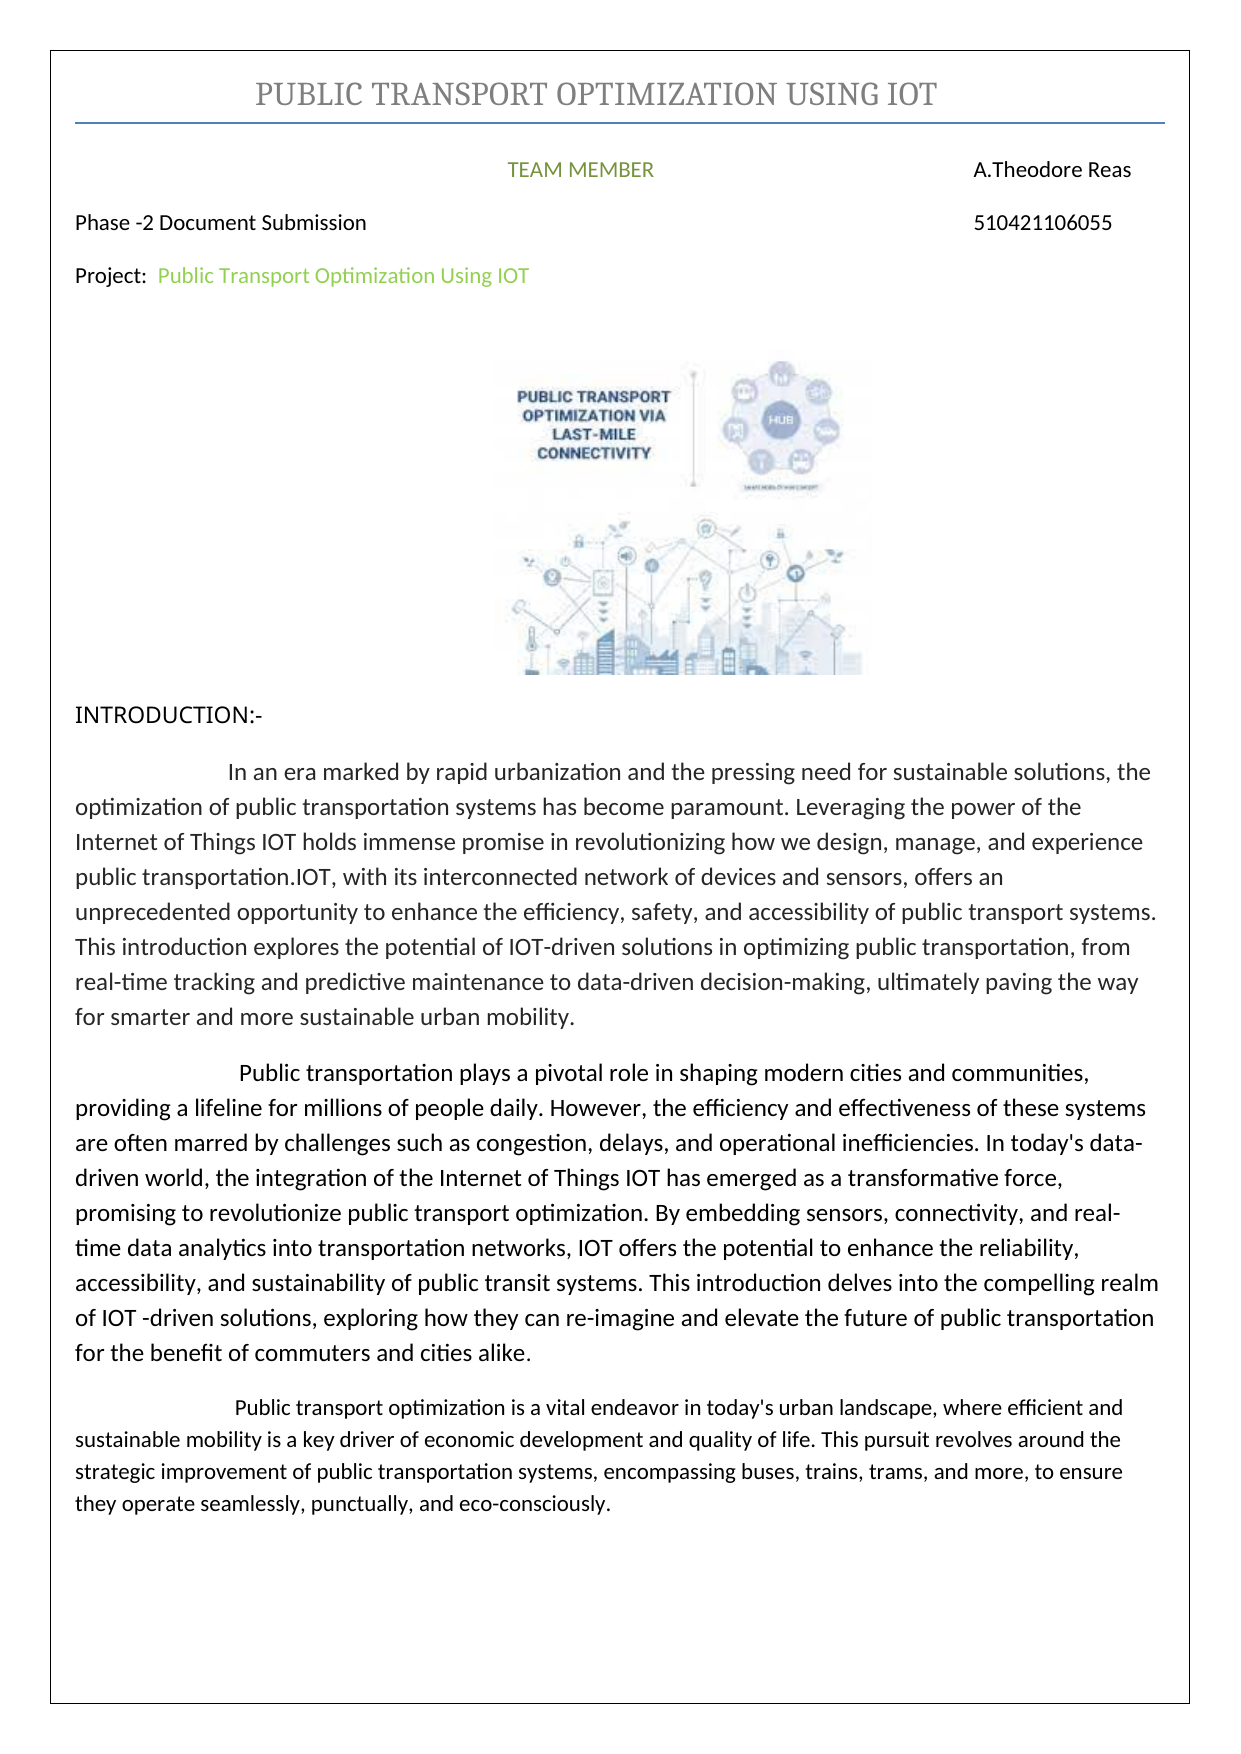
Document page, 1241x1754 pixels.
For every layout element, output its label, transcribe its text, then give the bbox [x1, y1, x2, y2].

picture [493, 349, 873, 675]
text In an era marked by rapid urbanization and the pressing need for sustainable solutions, the optimization of public transportation systems has become paramount. Leveraging the power of the Internet of Things IOT holds immense promise in revolutionizing how we design, manage, and experience public transportation.IOT, with its interconnected network of devices and sensors, offers an unprecedented opportunity to enhance the efficiency, safety, and accessibility of public transport systems. This introduction explores the potential of IOT-driven solutions in optimizing public transportation, from real-time tracking and predictive maintenance to data-driven decision-making, ultimately paving the way for smarter and more sustainable urban mobility. [75, 756, 1165, 1032]
text Project: Public Transport Optimization Using IOT [75, 261, 1165, 289]
text Public transportation plays a pivotal role in shaping modern cities and communities, providing a lifeline for millions of people daily. However, the efficiency and effectiveness of these systems are often marred by challenges such as congestion, delays, and operational inefficiencies. In today's data-driven world, the integration of the Internet of Things IOT has emerged as a transformative force, promising to revolutionize public transport optimization. By embedding sensors, connectivity, and real-time data analytics into transportation networks, IOT offers the potential to enhance the reliability, accessibility, and sustainability of public transit systems. This introduction delves into the compelling realm of IOT -driven solutions, exploring how they can re-imagine and elevate the future of public transportation for the benefit of commuters and cities alike. [75, 1057, 1165, 1368]
text TEAM MEMBER A.Theodore Reas [75, 155, 1165, 183]
text INTRODUCTION:- [75, 699, 1165, 731]
title PUBLIC TRANSPORT OPTIMIZATION USING IOT [75, 75, 1165, 122]
text Phase -2 Document Submission 510421106055 [75, 208, 1165, 236]
text Public transport optimization is a vital endeavor in today's urban landscape, where efficient and sustainable mobility is a key driver of economic development and quality of life. This pursuit revolves around the strategic improvement of public transportation systems, encompassing buses, trains, trams, and more, to ensure they operate seamlessly, punctually, and eco-consciously. [75, 1393, 1165, 1517]
